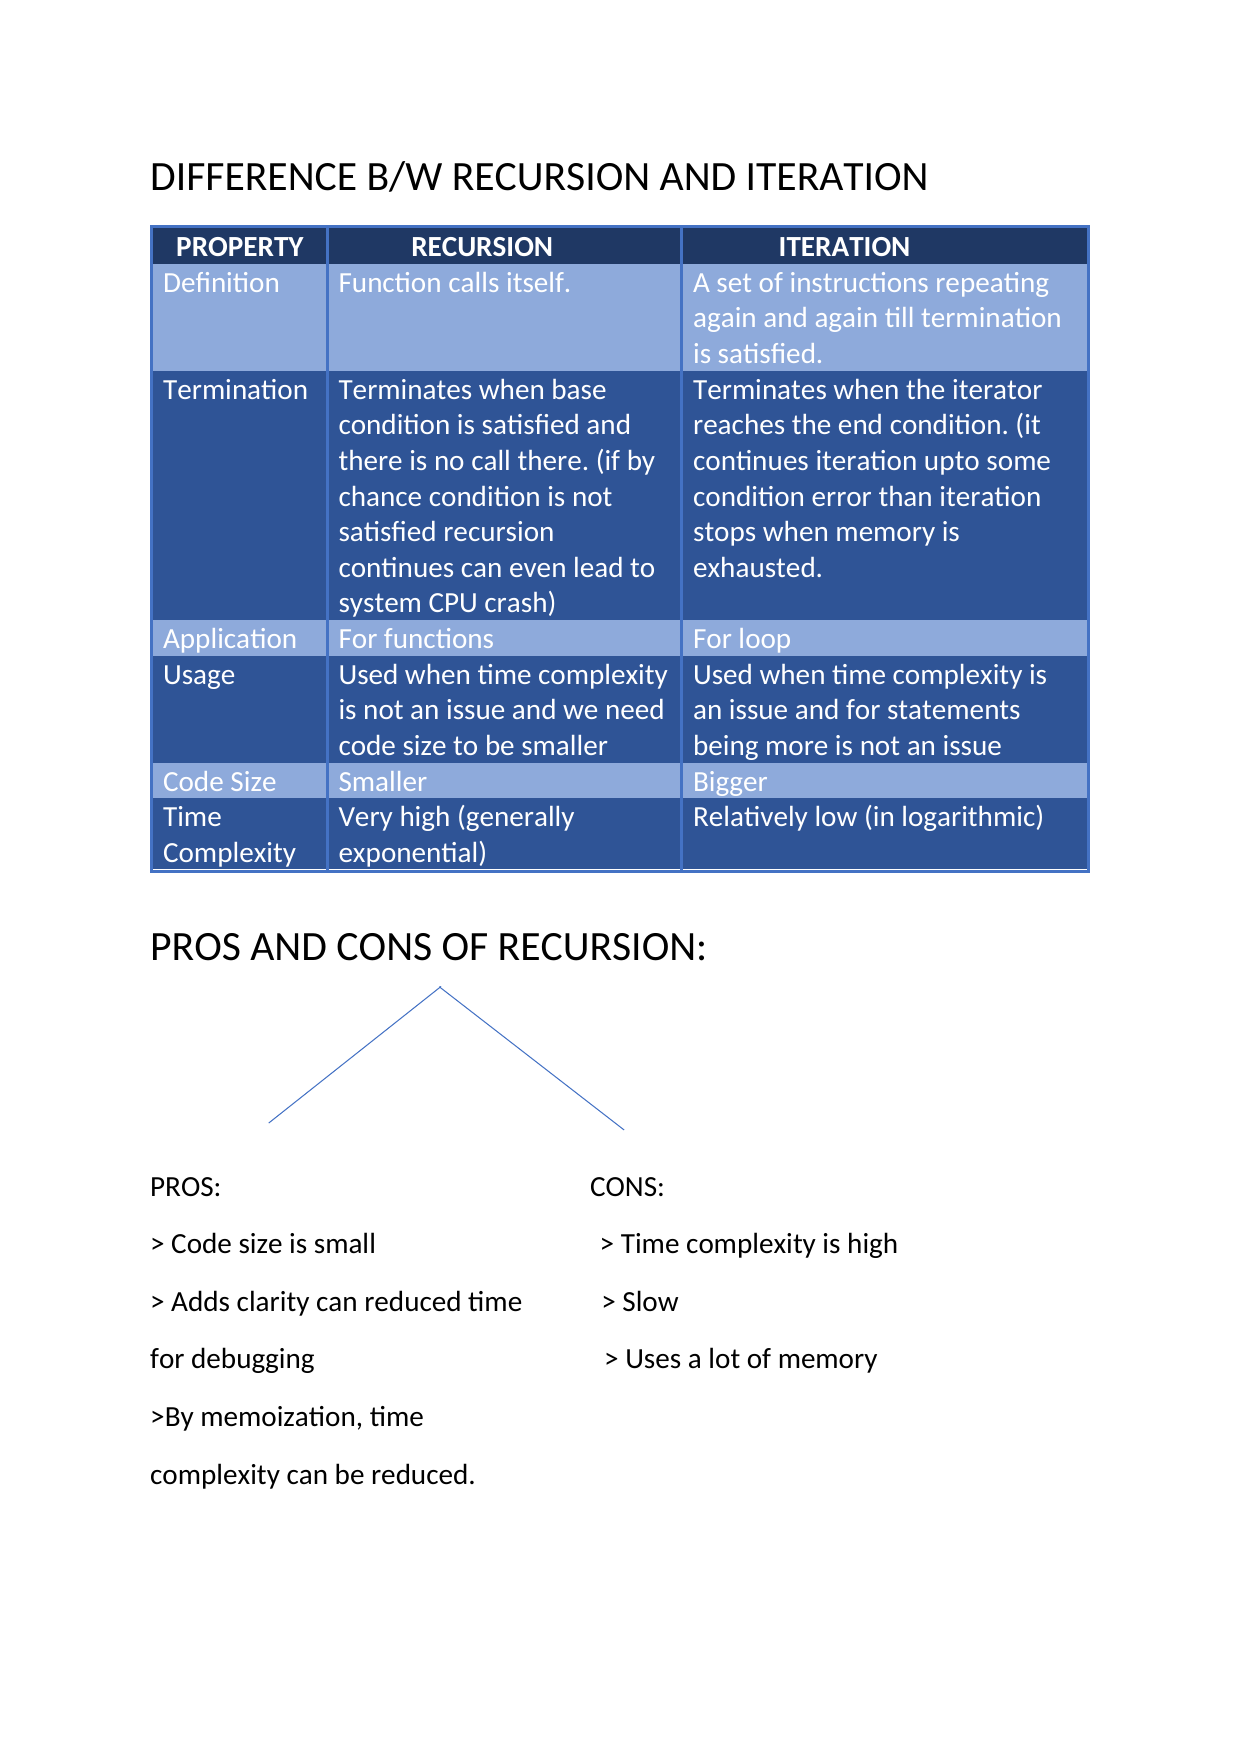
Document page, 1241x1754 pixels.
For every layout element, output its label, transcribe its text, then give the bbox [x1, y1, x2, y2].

table_cell Used when time complexity is not an issue and we need code size to be smaller [329, 656, 680, 763]
table_cell Definition [153, 264, 326, 371]
table_cell Time Complexity [153, 798, 326, 869]
text DIFFERENCE B/W RECURSION AND ITERATION [150, 150, 1090, 201]
text > Adds clarity can reduced time > Slow [150, 1283, 1090, 1319]
table_cell Code Size [153, 763, 326, 798]
table_cell A set of instructions repeating again and again till termination is satisfied. [683, 264, 1087, 371]
table_cell Very high (generally exponential) [329, 798, 680, 869]
table_cell For functions [329, 620, 680, 656]
text for debugging > Uses a lot of memory [150, 1341, 1090, 1376]
table_header ITERATION [683, 228, 1087, 264]
table_header PROPERTY [153, 228, 326, 264]
text >By memoization, time [150, 1398, 1090, 1434]
table_cell Bigger [683, 763, 1087, 798]
text complexity can be reduced. [150, 1456, 1090, 1491]
table_cell Termination [153, 371, 326, 620]
table_cell Relatively low (in logarithmic) [683, 798, 1087, 869]
table_cell For loop [683, 620, 1087, 656]
table_cell Terminates when base condition is satisfied and there is no call there. (if by chance condition is not satisfied recursion continues can even lead to system CPU crash) [329, 371, 680, 620]
table_header RECURSION [329, 228, 680, 264]
table_cell Function calls itself. [329, 264, 680, 371]
table_cell Usage [153, 656, 326, 763]
text PROS: CONS: [150, 1168, 1090, 1203]
table_cell Smaller [329, 763, 680, 798]
text > Code size is small > Time complexity is high [150, 1225, 1090, 1261]
text PROS AND CONS OF RECURSION: [150, 920, 1090, 971]
table_cell Used when time complexity is an issue and for statements being more is not an issue [683, 656, 1087, 763]
table_cell Application [153, 620, 326, 656]
table_cell Terminates when the iterator reaches the end condition. (it continues iteration upto some condition error than iteration stops when memory is exhausted. [683, 371, 1087, 620]
